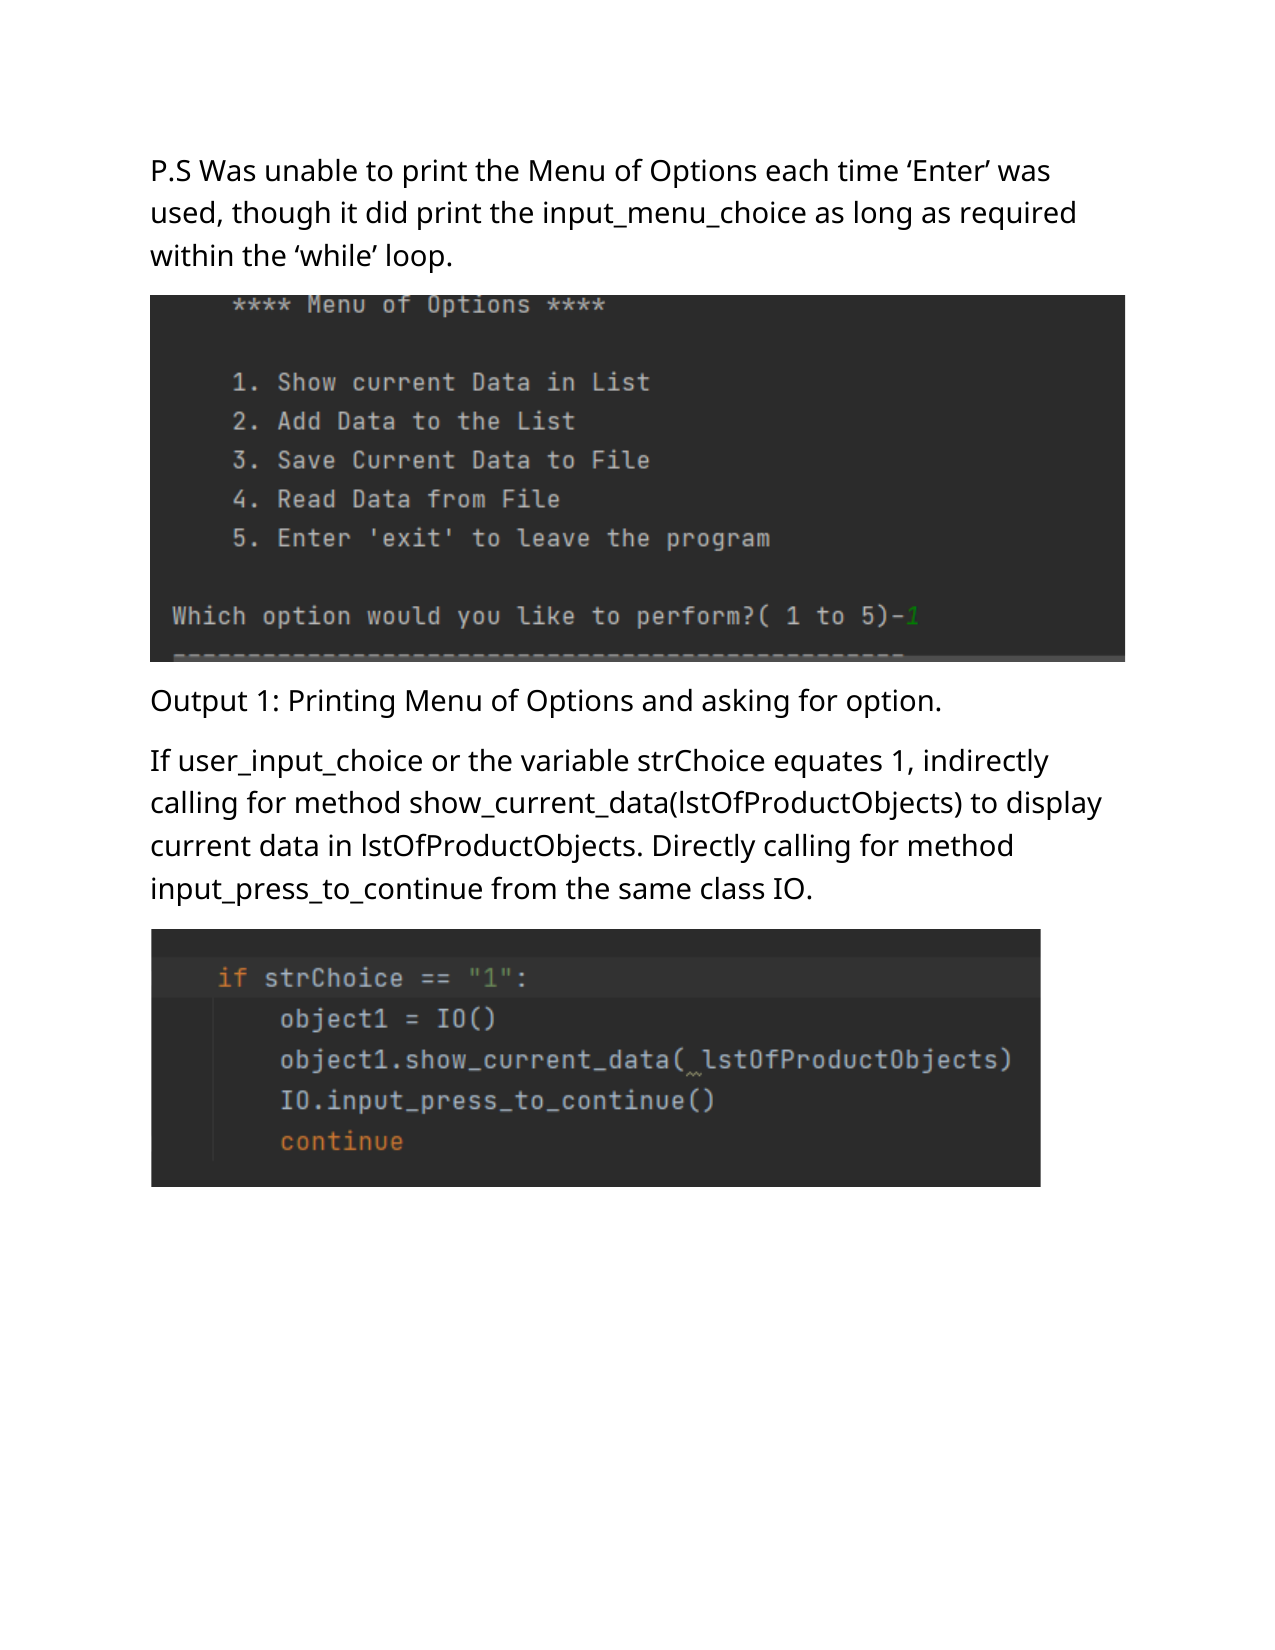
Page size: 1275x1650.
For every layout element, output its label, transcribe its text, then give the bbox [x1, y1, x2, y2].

text Output 1: Printing Menu of Options and asking for option. [150, 680, 1125, 720]
text If user_input_choice or the variable strChoice equates 1, indirectly calling for method show_current_data(lstOfProductObjects) to display current data in lstOfProductObjects. Directly calling for method input_press_to_continue from the same class IO. [150, 740, 1125, 908]
text P.S Was unable to print the Menu of Options each time ‘Enter’ was used, though it did print the input_menu_choice as long as required within the ‘while’ loop. [150, 150, 1125, 275]
picture [150, 929, 1041, 1185]
picture [150, 295, 1125, 662]
